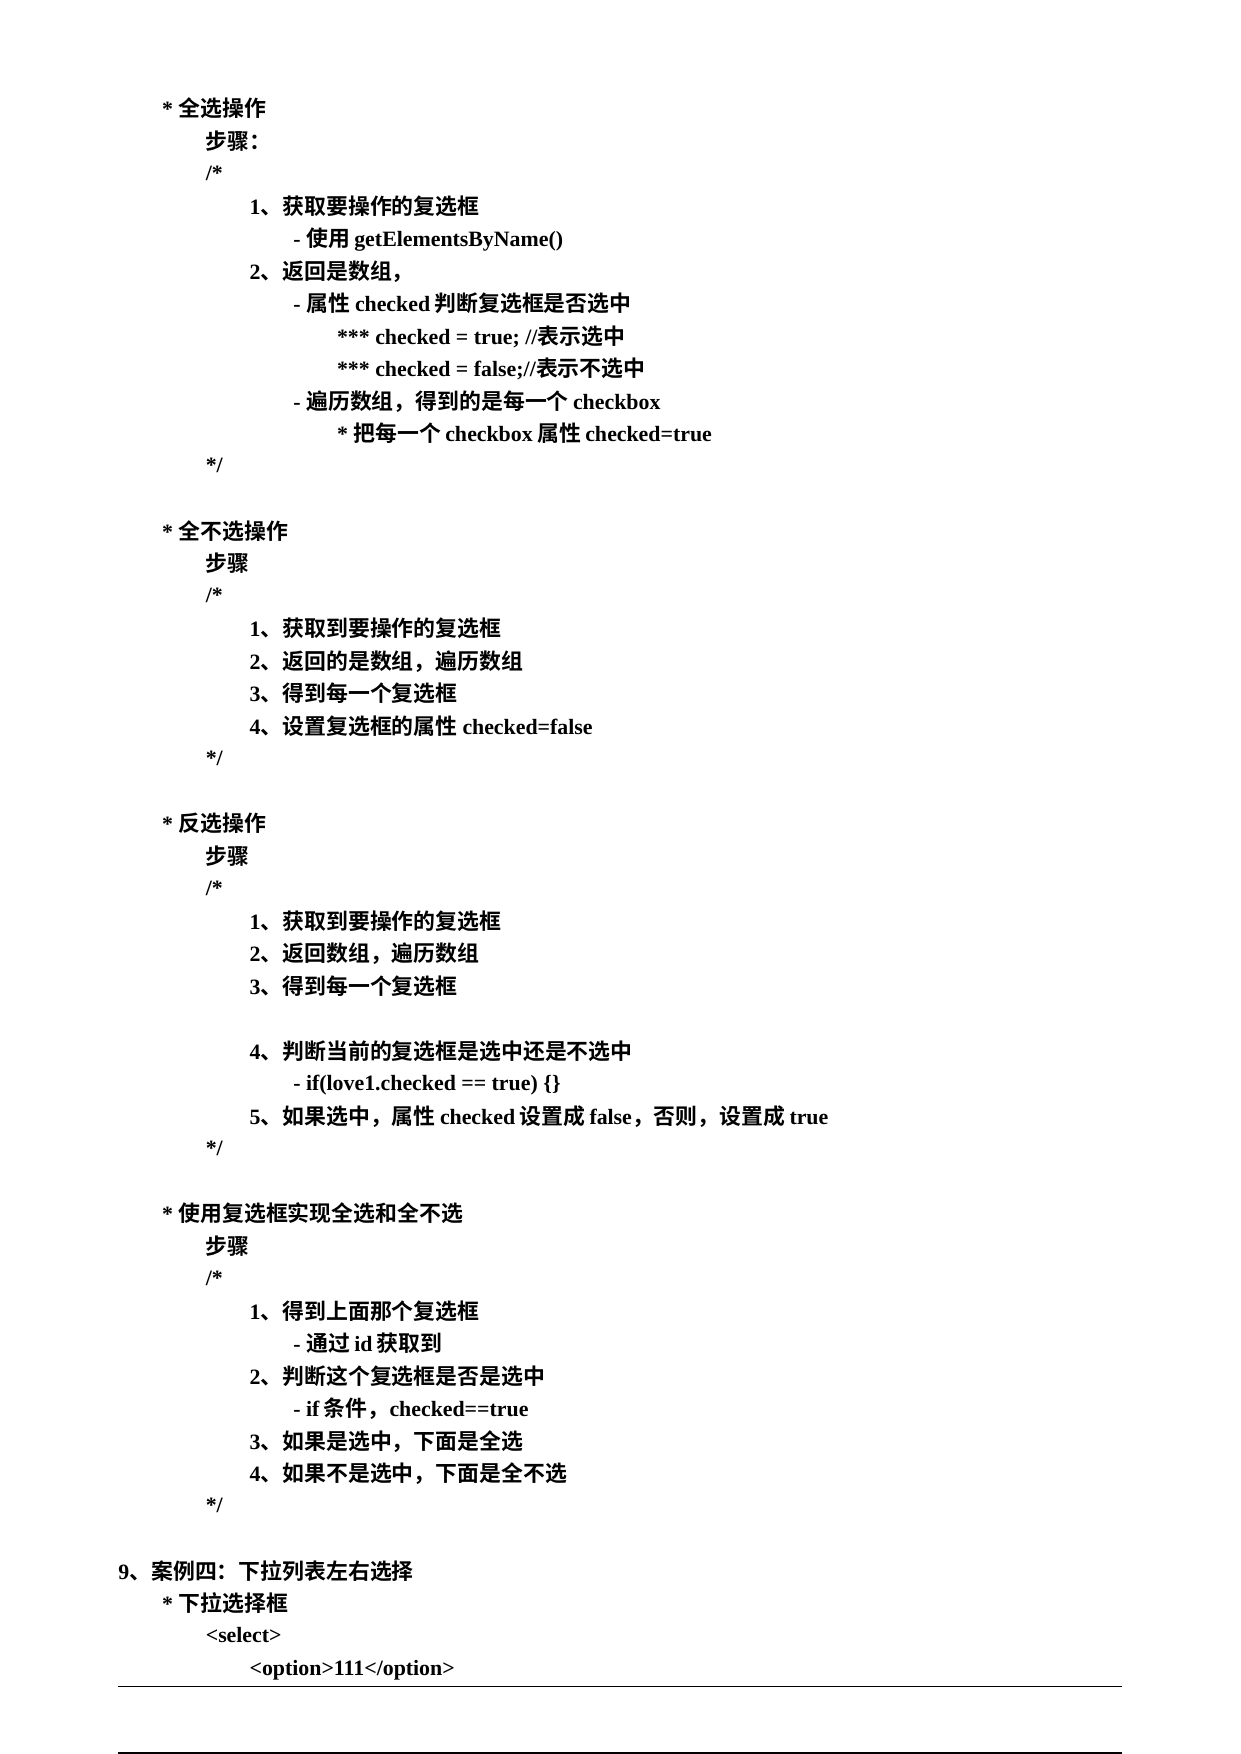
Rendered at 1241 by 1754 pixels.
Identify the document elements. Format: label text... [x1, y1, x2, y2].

text * 把每一个checkbox属性checked=true [118, 416, 1122, 448]
text */ [118, 741, 1122, 773]
text 3、如果是选中，下面是全选 [118, 1423, 1122, 1456]
text */ [118, 448, 1122, 481]
text - 使用getElementsByName() [118, 221, 1122, 253]
text 2、返回的是数组，遍历数组 [118, 643, 1122, 676]
text * 下拉选择框 [118, 1586, 1122, 1618]
text 1、获取要操作的复选框 [118, 188, 1122, 221]
text * 使用复选框实现全选和全不选 [118, 1196, 1122, 1228]
text 3、得到每一个复选框 [118, 676, 1122, 708]
text 1、得到上面那个复选框 [118, 1293, 1122, 1326]
text <select> [118, 1618, 1122, 1651]
text 4、如果不是选中，下面是全不选 [118, 1456, 1122, 1488]
text */ [118, 1131, 1122, 1163]
text /* [118, 578, 1122, 611]
text 1、获取到要操作的复选框 [118, 903, 1122, 936]
text 3、得到每一个复选框 [118, 968, 1122, 1001]
text /* [118, 1261, 1122, 1293]
text 1、获取到要操作的复选框 [118, 611, 1122, 643]
text 5、如果选中，属性checked设置成false，否则，设置成true [118, 1098, 1122, 1131]
text 步骤 [118, 838, 1122, 871]
text 4、设置复选框的属性 checked=false [118, 708, 1122, 741]
text *** checked = false;//表示不选中 [118, 351, 1122, 383]
text - 遍历数组，得到的是每一个checkbox [118, 383, 1122, 416]
text * 反选操作 [118, 806, 1122, 838]
text 步骤： [118, 123, 1122, 156]
text - 属性 checked判断复选框是否选中 [118, 286, 1122, 318]
text 步骤 [118, 1228, 1122, 1261]
text * 全不选操作 [118, 513, 1122, 546]
text 2、返回数组，遍历数组 [118, 936, 1122, 968]
text - 通过id获取到 [118, 1326, 1122, 1358]
text * 全选操作 [118, 91, 1122, 123]
text 4、判断当前的复选框是选中还是不选中 [118, 1033, 1122, 1066]
text /* [118, 871, 1122, 903]
text 2、判断这个复选框是否是选中 [118, 1358, 1122, 1391]
text /* [118, 156, 1122, 188]
text 9、案例四：下拉列表左右选择 [118, 1553, 1122, 1586]
text 步骤 [118, 546, 1122, 578]
text 2、返回是数组， [118, 253, 1122, 286]
text <option>111</option> [118, 1651, 1122, 1683]
text */ [118, 1488, 1122, 1521]
text - if(love1.checked == true) {} [118, 1066, 1122, 1098]
text *** checked = true; //表示选中 [118, 318, 1122, 351]
text - if条件，checked==true [118, 1391, 1122, 1423]
